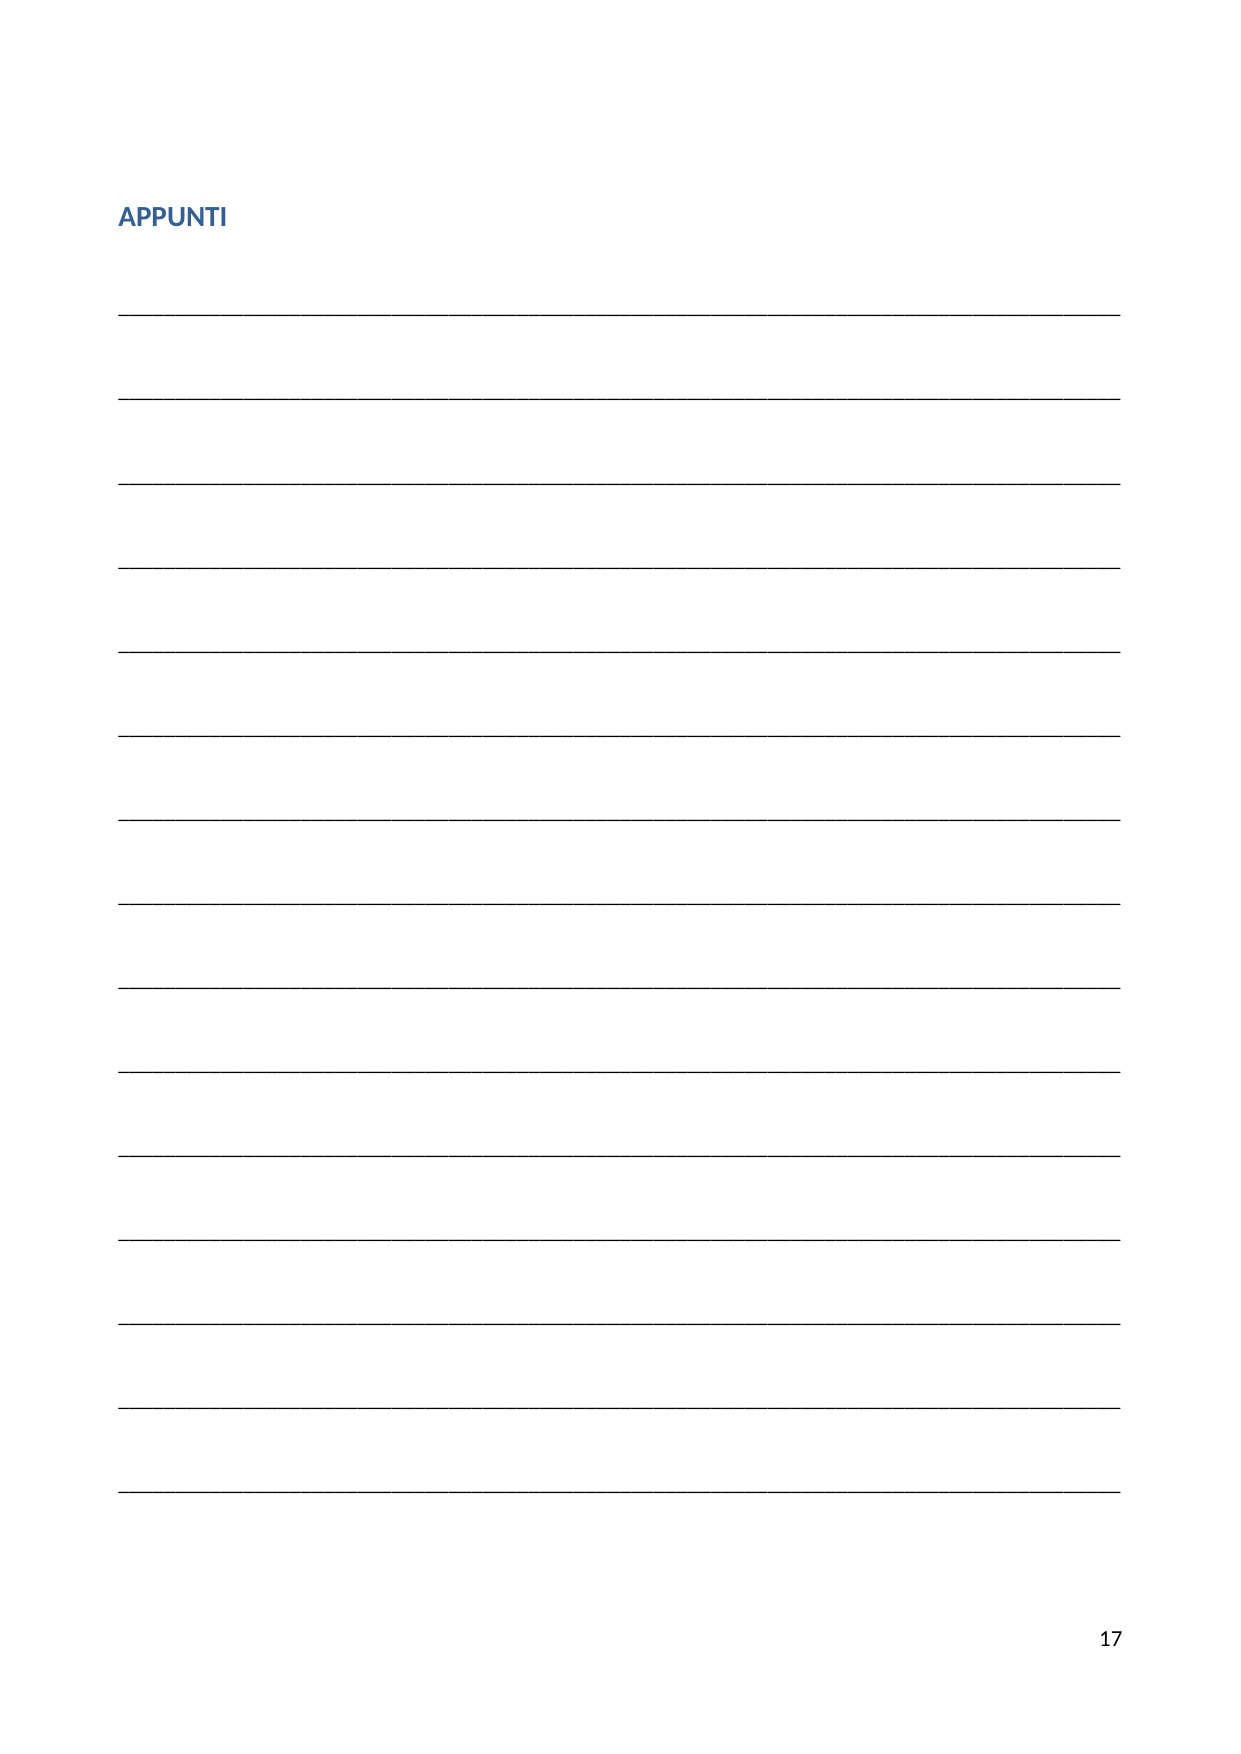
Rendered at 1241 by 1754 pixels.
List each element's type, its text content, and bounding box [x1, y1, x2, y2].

subtitle APPUNTI [118, 198, 1122, 233]
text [118, 292, 1122, 1496]
